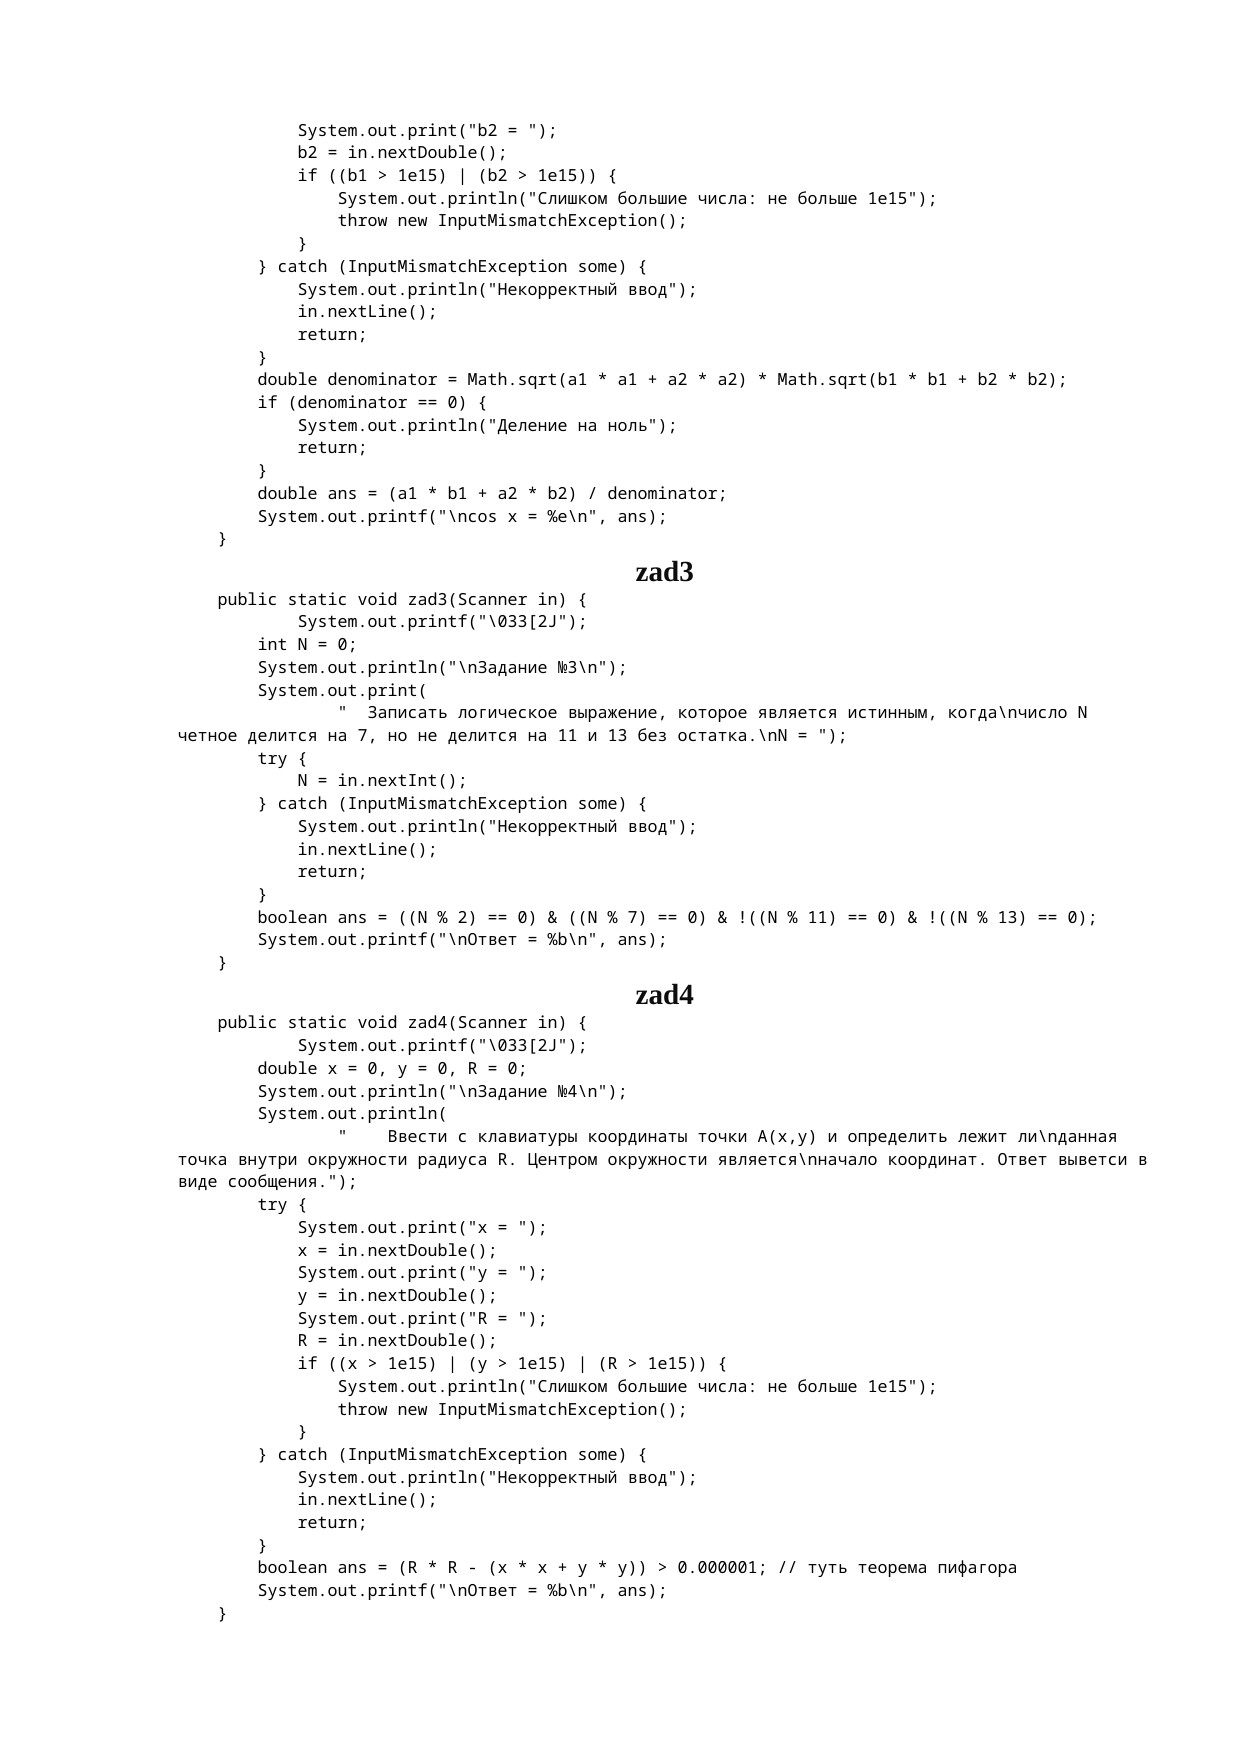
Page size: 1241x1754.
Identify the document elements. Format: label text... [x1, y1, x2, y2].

text in.nextLine(); [177, 300, 1152, 322]
text System.out.printf("\033[2J"); [177, 610, 1152, 633]
text " Записать логическое выражение, которое является истинным, когда\nчисло N четноe делится на 7, но не делится на 11 и 13 без остатка.\nN = "); [177, 701, 1152, 746]
text try { [177, 1193, 1152, 1215]
text boolean ans = (R * R - (x * x + y * y)) > 0.000001; // туть теорема пифагора [177, 1556, 1152, 1579]
text System.out.print("b2 = "); [177, 118, 1152, 141]
text throw new InputMismatchException(); [177, 209, 1152, 232]
text } catch (InputMismatchException some) { [177, 792, 1152, 814]
text System.out.println("Некорректный ввод"); [177, 277, 1152, 300]
text System.out.print( [177, 678, 1152, 701]
text System.out.print("y = "); [177, 1261, 1152, 1283]
text System.out.printf("\ncos x = %e\n", ans); [177, 504, 1152, 527]
text try { [177, 746, 1152, 769]
text } [177, 232, 1152, 254]
text } [177, 1533, 1152, 1556]
text System.out.print("R = "); [177, 1306, 1152, 1329]
text System.out.println("Деление на ноль"); [177, 413, 1152, 436]
text System.out.printf("\nОтвет = %b\n", ans); [177, 1579, 1152, 1601]
text System.out.println("\nЗадание №3\n"); [177, 655, 1152, 678]
text in.nextLine(); [177, 1488, 1152, 1511]
text boolean ans = ((N % 2) == 0) & ((N % 7) == 0) & !((N % 11) == 0) & !((N % 13) == 0); [177, 905, 1152, 928]
text b2 = in.nextDouble(); [177, 141, 1152, 163]
text System.out.print("x = "); [177, 1215, 1152, 1238]
text N = in.nextInt(); [177, 769, 1152, 792]
text } [177, 345, 1152, 368]
text return; [177, 436, 1152, 459]
text if ((b1 > 1e15) | (b2 > 1e15)) { [177, 163, 1152, 186]
text System.out.println("\nЗадание №4\n"); [177, 1079, 1152, 1102]
text System.out.printf("\033[2J"); [177, 1034, 1152, 1056]
text double denominator = Math.sqrt(a1 * a1 + a2 * a2) * Math.sqrt(b1 * b1 + b2 * b2); [177, 368, 1152, 391]
text } catch (InputMismatchException some) { [177, 254, 1152, 277]
text System.out.println( [177, 1102, 1152, 1124]
text } [177, 882, 1152, 905]
text } [177, 1420, 1152, 1442]
text x = in.nextDouble(); [177, 1238, 1152, 1261]
text } [177, 1601, 1152, 1624]
subtitle zad4 [177, 977, 1152, 1011]
text R = in.nextDouble(); [177, 1329, 1152, 1352]
text System.out.println("Некорректный ввод"); [177, 814, 1152, 837]
text } [177, 951, 1152, 973]
text } catch (InputMismatchException some) { [177, 1442, 1152, 1465]
subtitle zad3 [177, 554, 1152, 587]
text int N = 0; [177, 633, 1152, 655]
text System.out.printf("\nОтвет = %b\n", ans); [177, 928, 1152, 951]
text if ((x > 1e15) | (y > 1e15) | (R > 1e15)) { [177, 1352, 1152, 1374]
text System.out.println("Слишком большие числа: не больше 1е15"); [177, 1374, 1152, 1397]
text return; [177, 322, 1152, 345]
text System.out.println("Некорректный ввод"); [177, 1465, 1152, 1488]
text in.nextLine(); [177, 837, 1152, 860]
text return; [177, 860, 1152, 882]
text System.out.println("Слишком большие числа: не больше 1е15"); [177, 186, 1152, 209]
text public static void zad3(Scanner in) { [177, 587, 1152, 610]
text " Ввести с клавиатуры координаты точки А(x,y) и определить лежит ли\nданная точка внутри окружности радиуса R. Центром окружности является\nначало координат. Ответ выветси в виде сообщения."); [177, 1124, 1152, 1193]
text y = in.nextDouble(); [177, 1283, 1152, 1306]
text double ans = (a1 * b1 + a2 * b2) / denominator; [177, 481, 1152, 504]
text } [177, 459, 1152, 481]
text public static void zad4(Scanner in) { [177, 1011, 1152, 1034]
text } [177, 527, 1152, 549]
text double x = 0, y = 0, R = 0; [177, 1056, 1152, 1079]
text return; [177, 1511, 1152, 1533]
text throw new InputMismatchException(); [177, 1397, 1152, 1420]
text if (denominator == 0) { [177, 391, 1152, 413]
